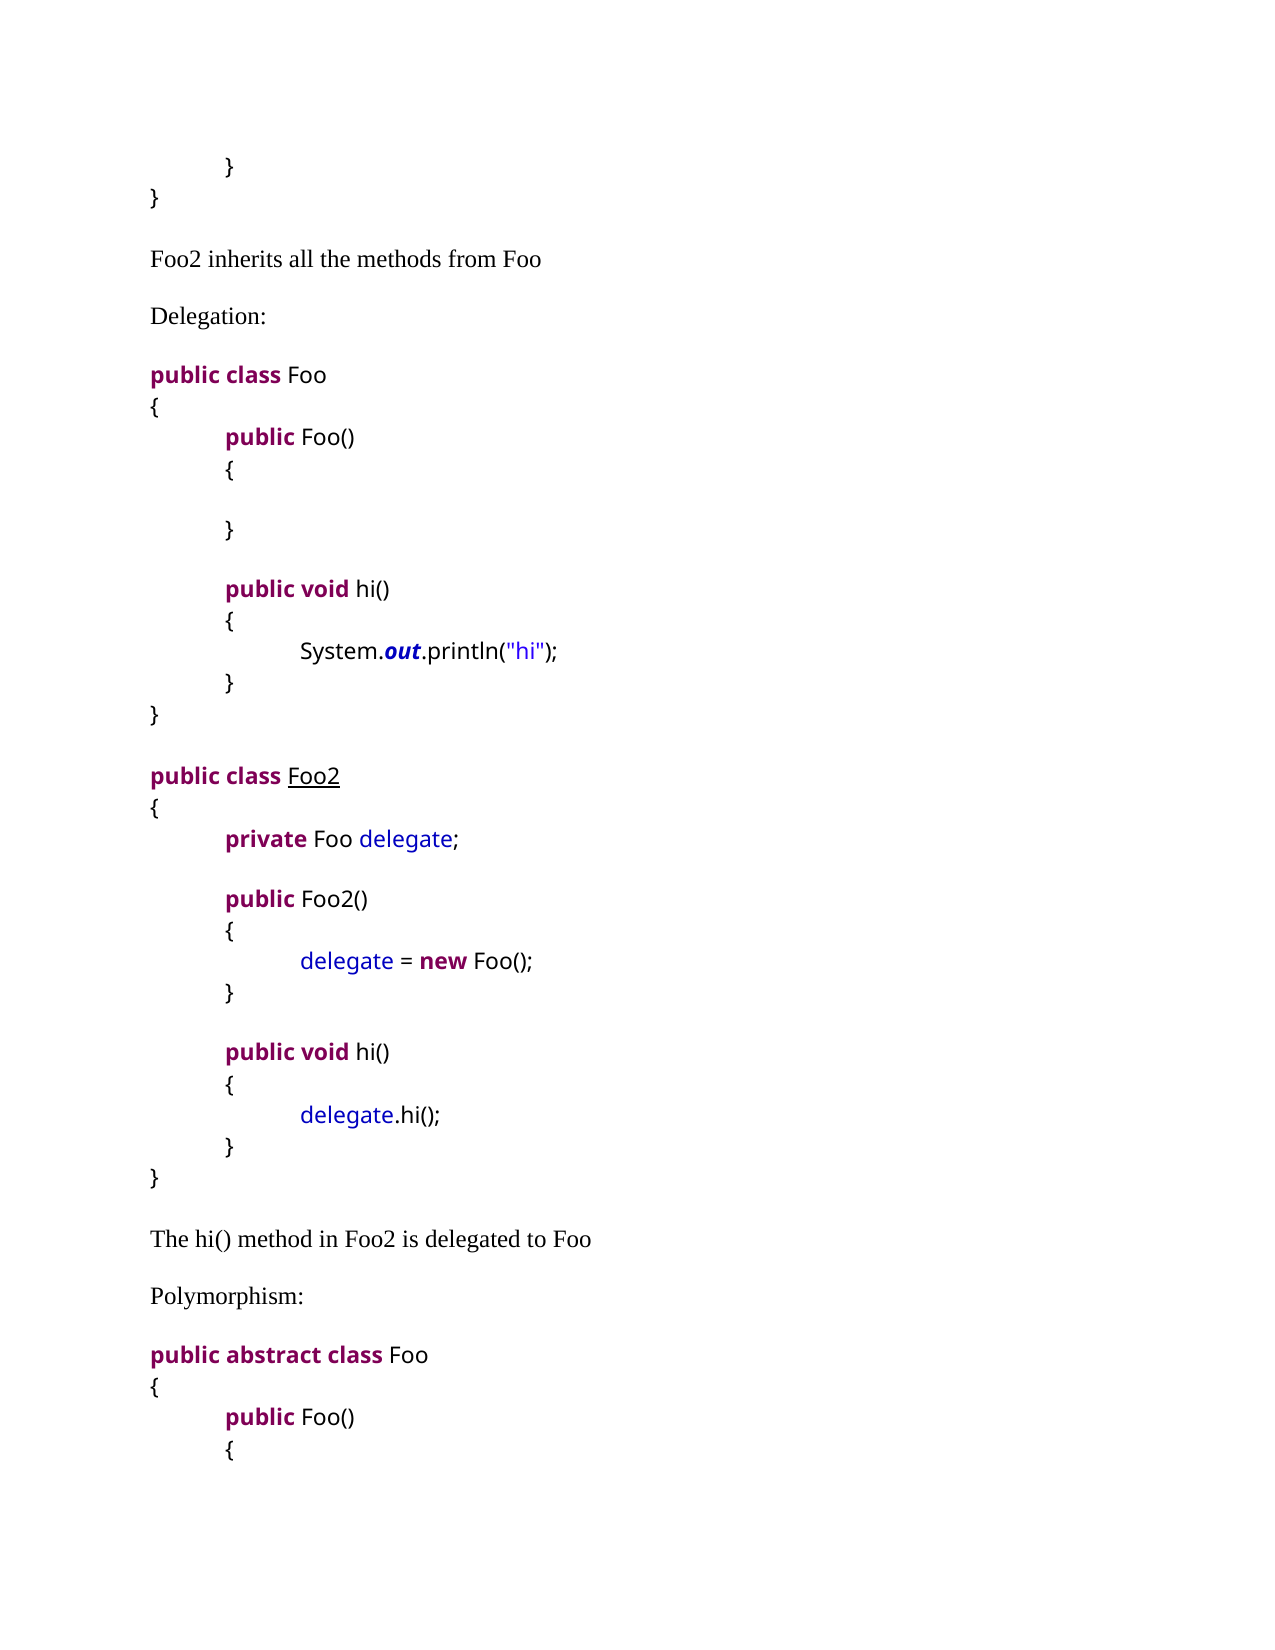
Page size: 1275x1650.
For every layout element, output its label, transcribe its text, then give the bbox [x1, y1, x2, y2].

text System.out.println("hi"); [150, 635, 1125, 666]
text public class Foo2 [150, 760, 1125, 791]
text } [150, 666, 1125, 697]
text { [150, 1432, 1125, 1464]
text { [150, 452, 1125, 484]
text } [150, 1130, 1125, 1161]
text Delegation: [150, 301, 1125, 330]
text public Foo() [150, 1401, 1125, 1432]
text public class Foo [150, 359, 1125, 390]
text public Foo2() [150, 882, 1125, 914]
text public abstract class Foo [150, 1339, 1125, 1370]
text Foo2 inherits all the methods from Foo [150, 244, 1125, 272]
text { [150, 1067, 1125, 1099]
text public Foo() [150, 421, 1125, 452]
text } [150, 181, 1125, 212]
text { [150, 1370, 1125, 1401]
text delegate = new Foo(); [150, 945, 1125, 976]
text } [150, 976, 1125, 1007]
text public void hi() [150, 1036, 1125, 1067]
text Polymorphism: [150, 1281, 1125, 1310]
text delegate.hi(); [150, 1099, 1125, 1130]
text public void hi() [150, 572, 1125, 604]
text private Foo delegate; [150, 822, 1125, 854]
text } [150, 512, 1125, 544]
text } [150, 697, 1125, 729]
text { [150, 390, 1125, 421]
text { [150, 914, 1125, 945]
text } [150, 150, 1125, 181]
text { [150, 791, 1125, 822]
text The hi() method in Foo2 is delegated to Foo [150, 1224, 1125, 1252]
text { [150, 604, 1125, 635]
text } [150, 1161, 1125, 1192]
